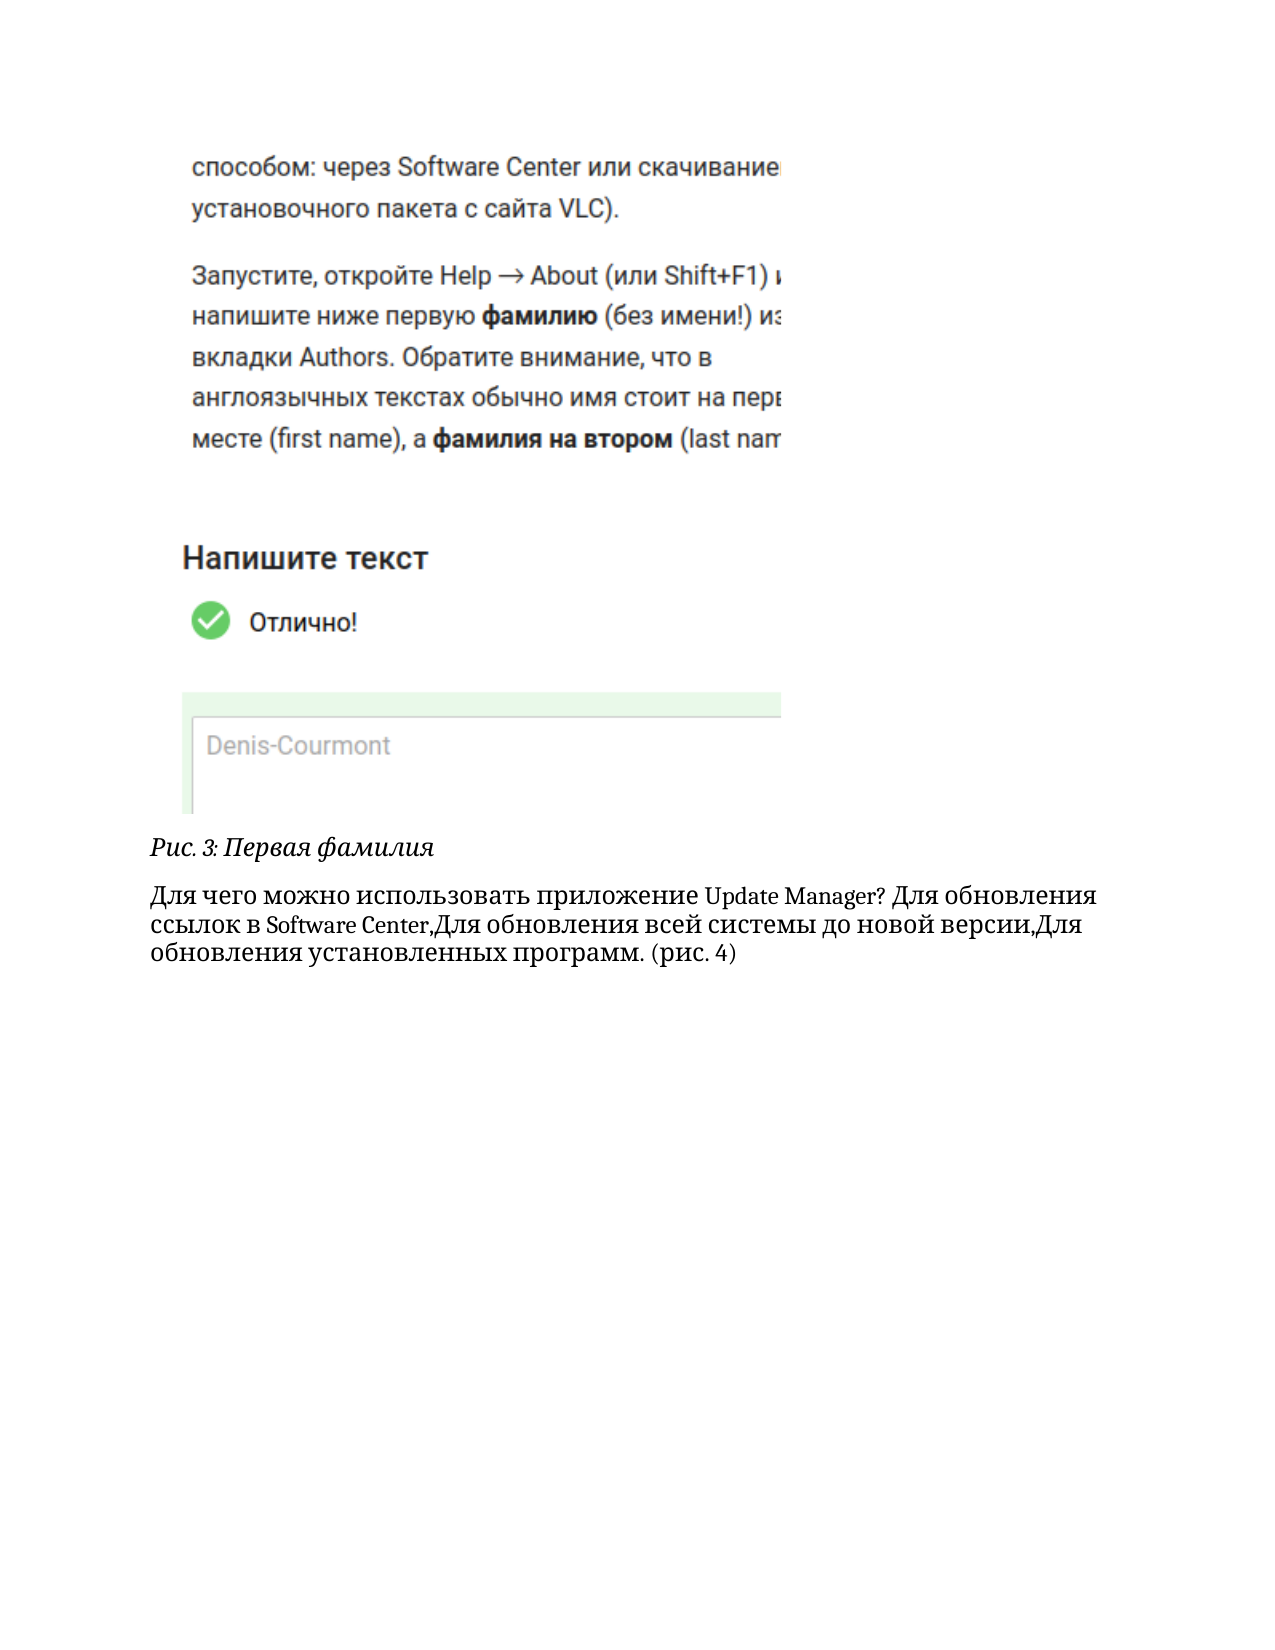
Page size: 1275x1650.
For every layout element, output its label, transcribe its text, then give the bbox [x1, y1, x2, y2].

picture [168, 150, 782, 814]
text Для чего можно использовать приложение Update Manager? Для обновления ссылок в Software Center,Для обновления всей системы до новой версии,Для обновления установленных программ. (рис. 4) [150, 882, 1125, 968]
text Рис. 3: Первая фамилия [150, 834, 1125, 863]
